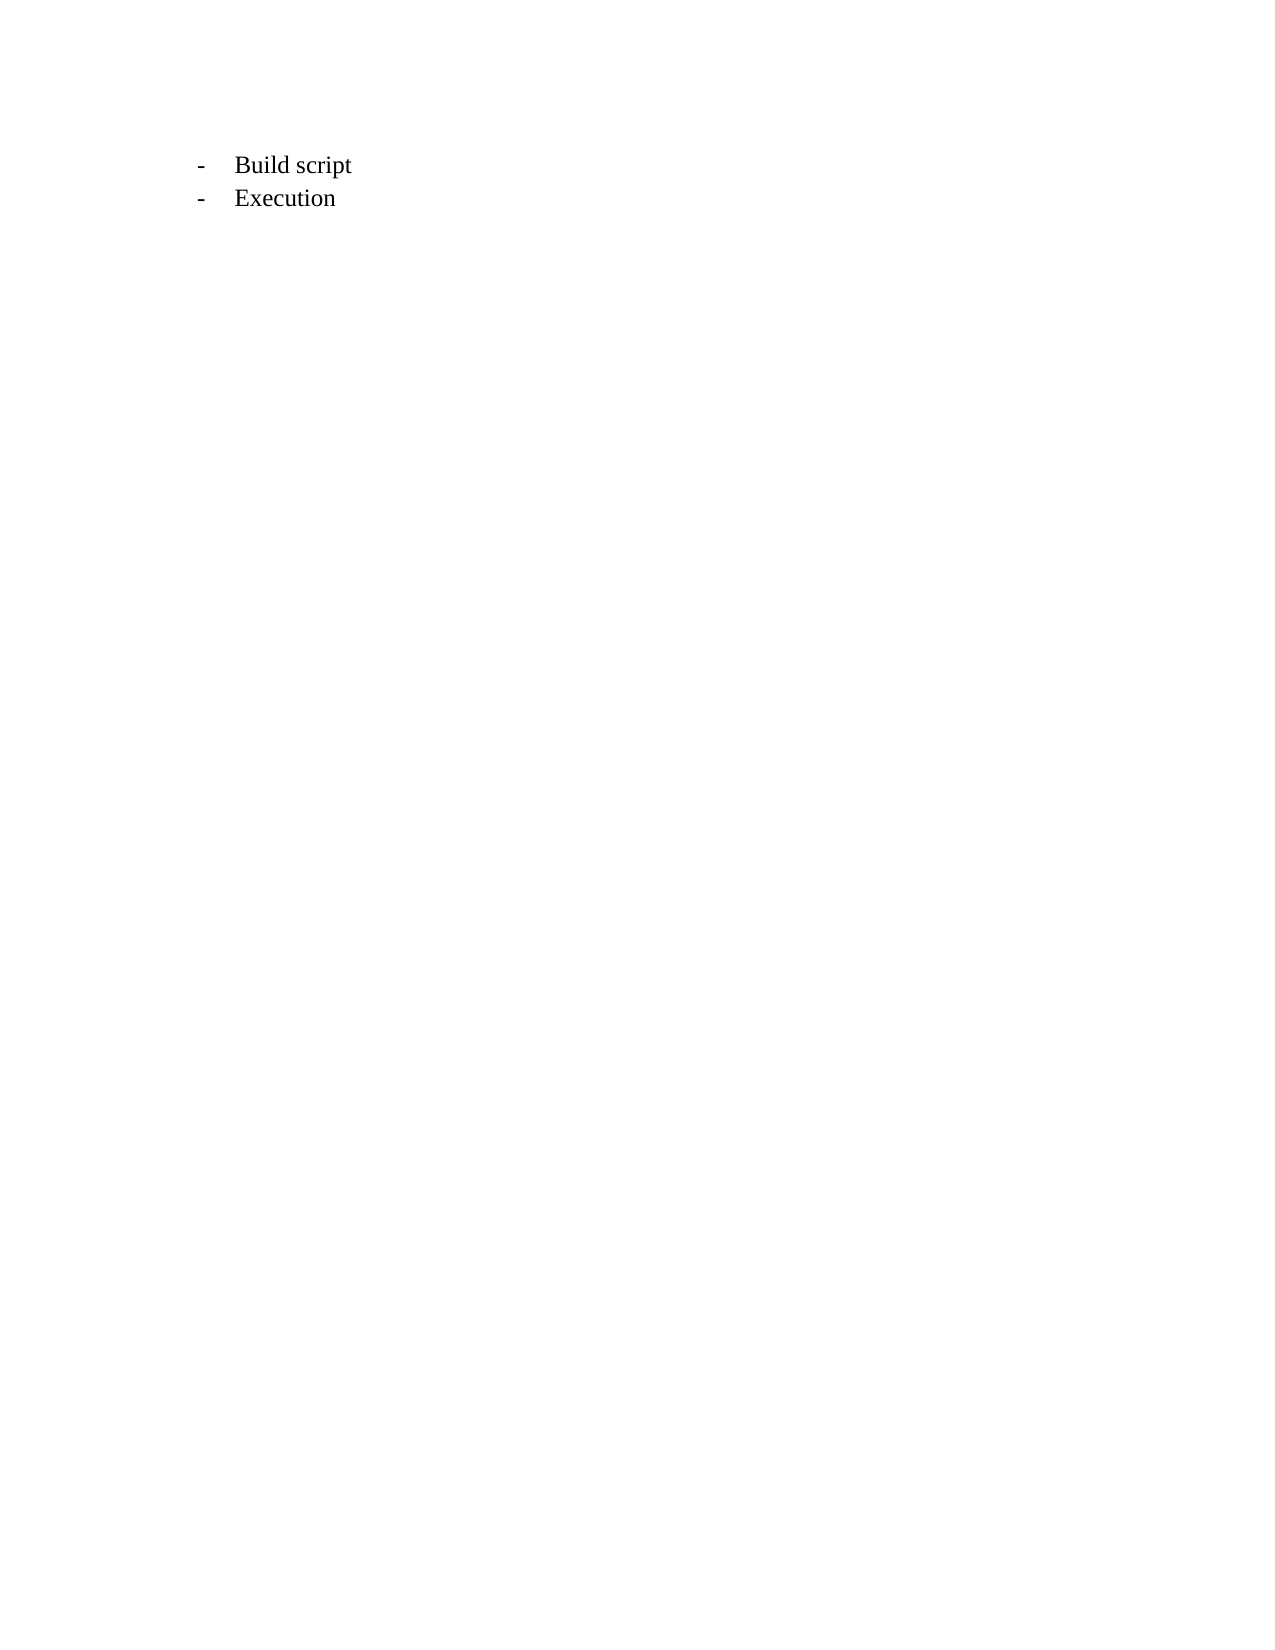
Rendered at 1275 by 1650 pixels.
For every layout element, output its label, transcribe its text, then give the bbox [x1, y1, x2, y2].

list Build script [197, 150, 1125, 179]
list Execution [197, 183, 1125, 212]
